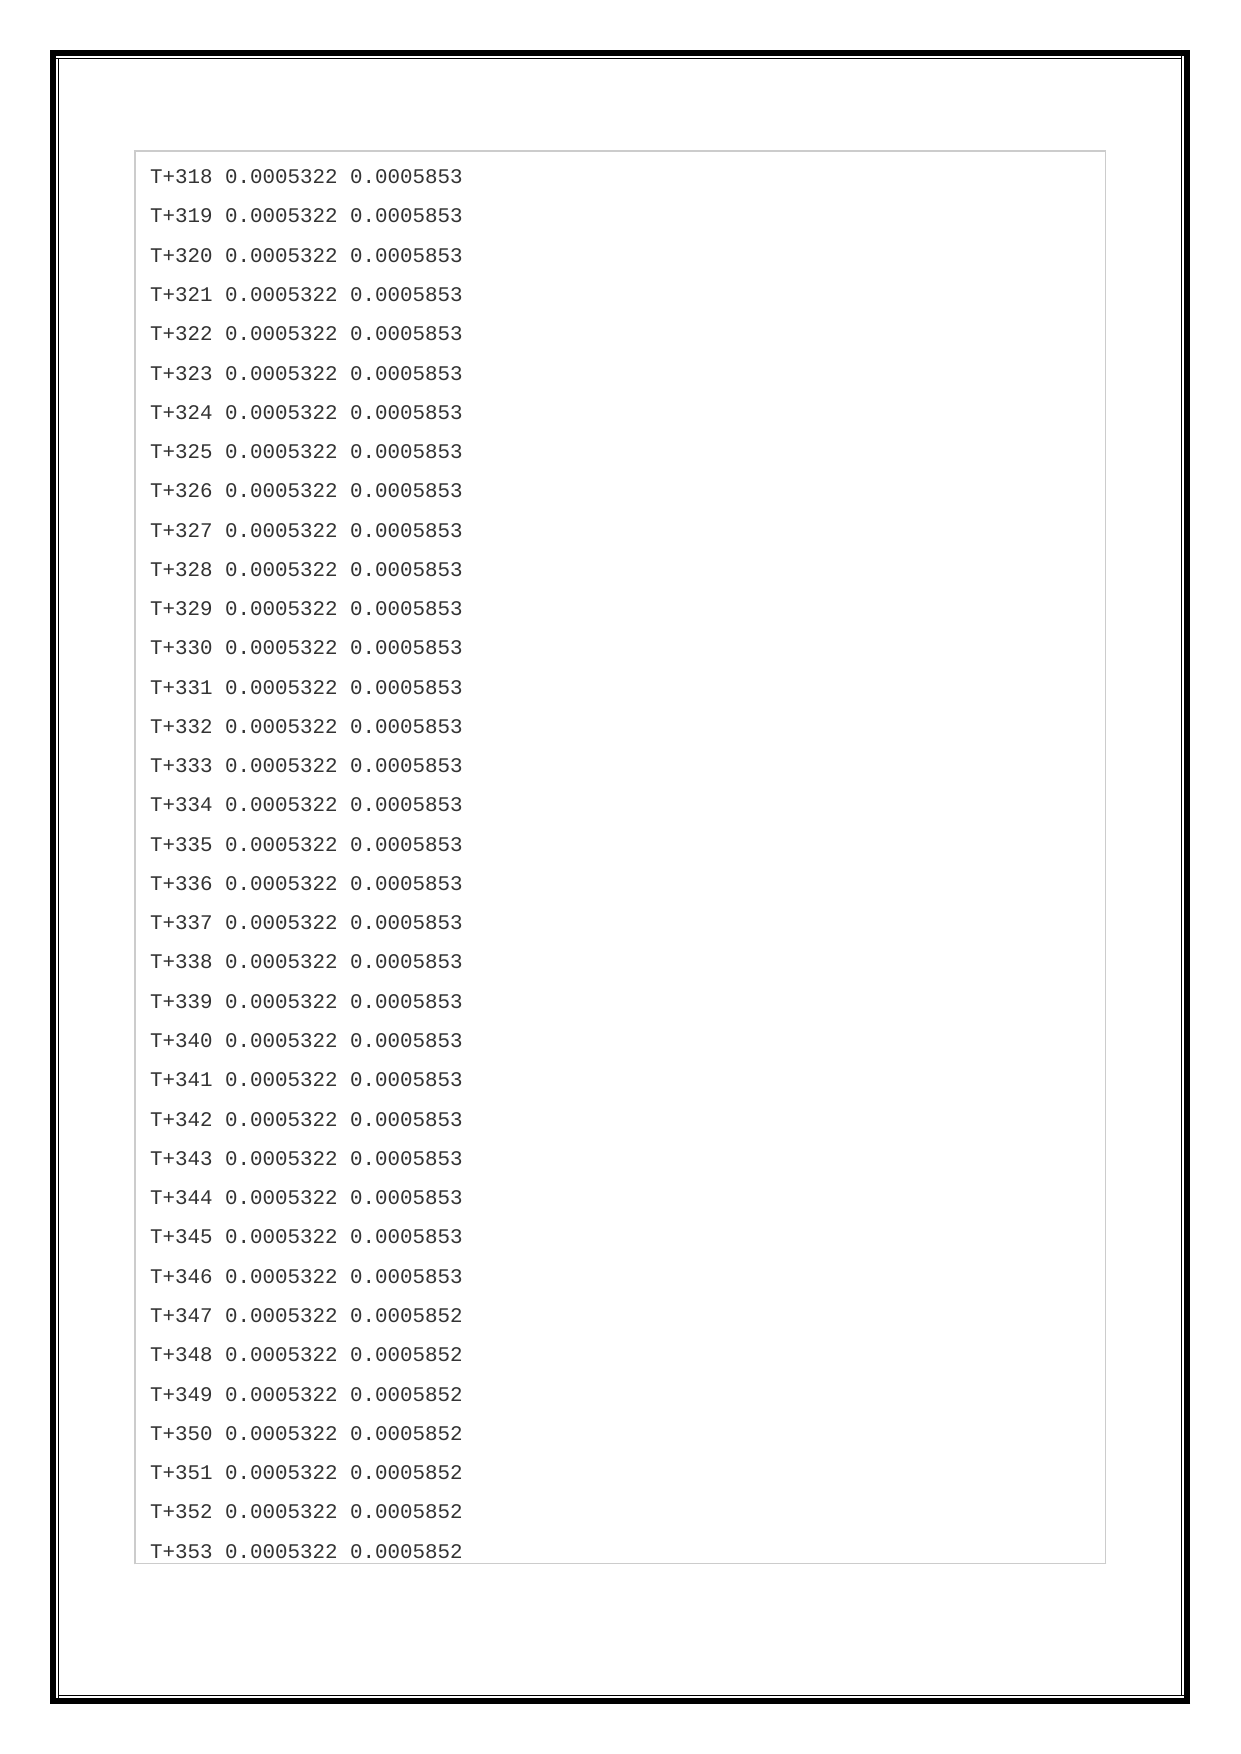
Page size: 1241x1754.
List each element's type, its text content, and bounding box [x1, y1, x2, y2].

text T+342 0.0005322 0.0005853 [136, 1092, 1105, 1132]
text T+338 0.0005322 0.0005853 [136, 935, 1105, 975]
text T+336 0.0005322 0.0005853 [136, 857, 1105, 896]
text T+337 0.0005322 0.0005853 [136, 896, 1105, 935]
text T+327 0.0005322 0.0005853 [136, 503, 1105, 543]
text T+318 0.0005322 0.0005853 [136, 152, 1105, 189]
text T+320 0.0005322 0.0005853 [136, 228, 1105, 268]
text T+324 0.0005322 0.0005853 [136, 386, 1105, 425]
text T+341 0.0005322 0.0005853 [136, 1053, 1105, 1092]
text T+328 0.0005322 0.0005853 [136, 543, 1105, 582]
text T+348 0.0005322 0.0005852 [136, 1328, 1105, 1367]
text T+323 0.0005322 0.0005853 [136, 346, 1105, 386]
text T+352 0.0005322 0.0005852 [136, 1485, 1105, 1524]
text T+347 0.0005322 0.0005852 [136, 1289, 1105, 1328]
text T+325 0.0005322 0.0005853 [136, 425, 1105, 464]
text T+351 0.0005322 0.0005852 [136, 1446, 1105, 1485]
text T+319 0.0005322 0.0005853 [136, 189, 1105, 228]
text T+346 0.0005322 0.0005853 [136, 1249, 1105, 1289]
text T+329 0.0005322 0.0005853 [136, 582, 1105, 621]
text T+349 0.0005322 0.0005852 [136, 1367, 1105, 1407]
text T+345 0.0005322 0.0005853 [136, 1210, 1105, 1249]
text T+333 0.0005322 0.0005853 [136, 739, 1105, 778]
text T+322 0.0005322 0.0005853 [136, 307, 1105, 346]
text T+326 0.0005322 0.0005853 [136, 464, 1105, 503]
text T+353 0.0005322 0.0005852 [136, 1524, 1105, 1563]
text T+344 0.0005322 0.0005853 [136, 1171, 1105, 1210]
text T+330 0.0005322 0.0005853 [136, 621, 1105, 661]
text T+350 0.0005322 0.0005852 [136, 1407, 1105, 1446]
text T+340 0.0005322 0.0005853 [136, 1014, 1105, 1053]
text T+321 0.0005322 0.0005853 [136, 268, 1105, 307]
text T+332 0.0005322 0.0005853 [136, 700, 1105, 739]
text T+343 0.0005322 0.0005853 [136, 1132, 1105, 1171]
text T+334 0.0005322 0.0005853 [136, 778, 1105, 818]
text T+331 0.0005322 0.0005853 [136, 661, 1105, 700]
text T+335 0.0005322 0.0005853 [136, 818, 1105, 857]
text T+339 0.0005322 0.0005853 [136, 975, 1105, 1014]
